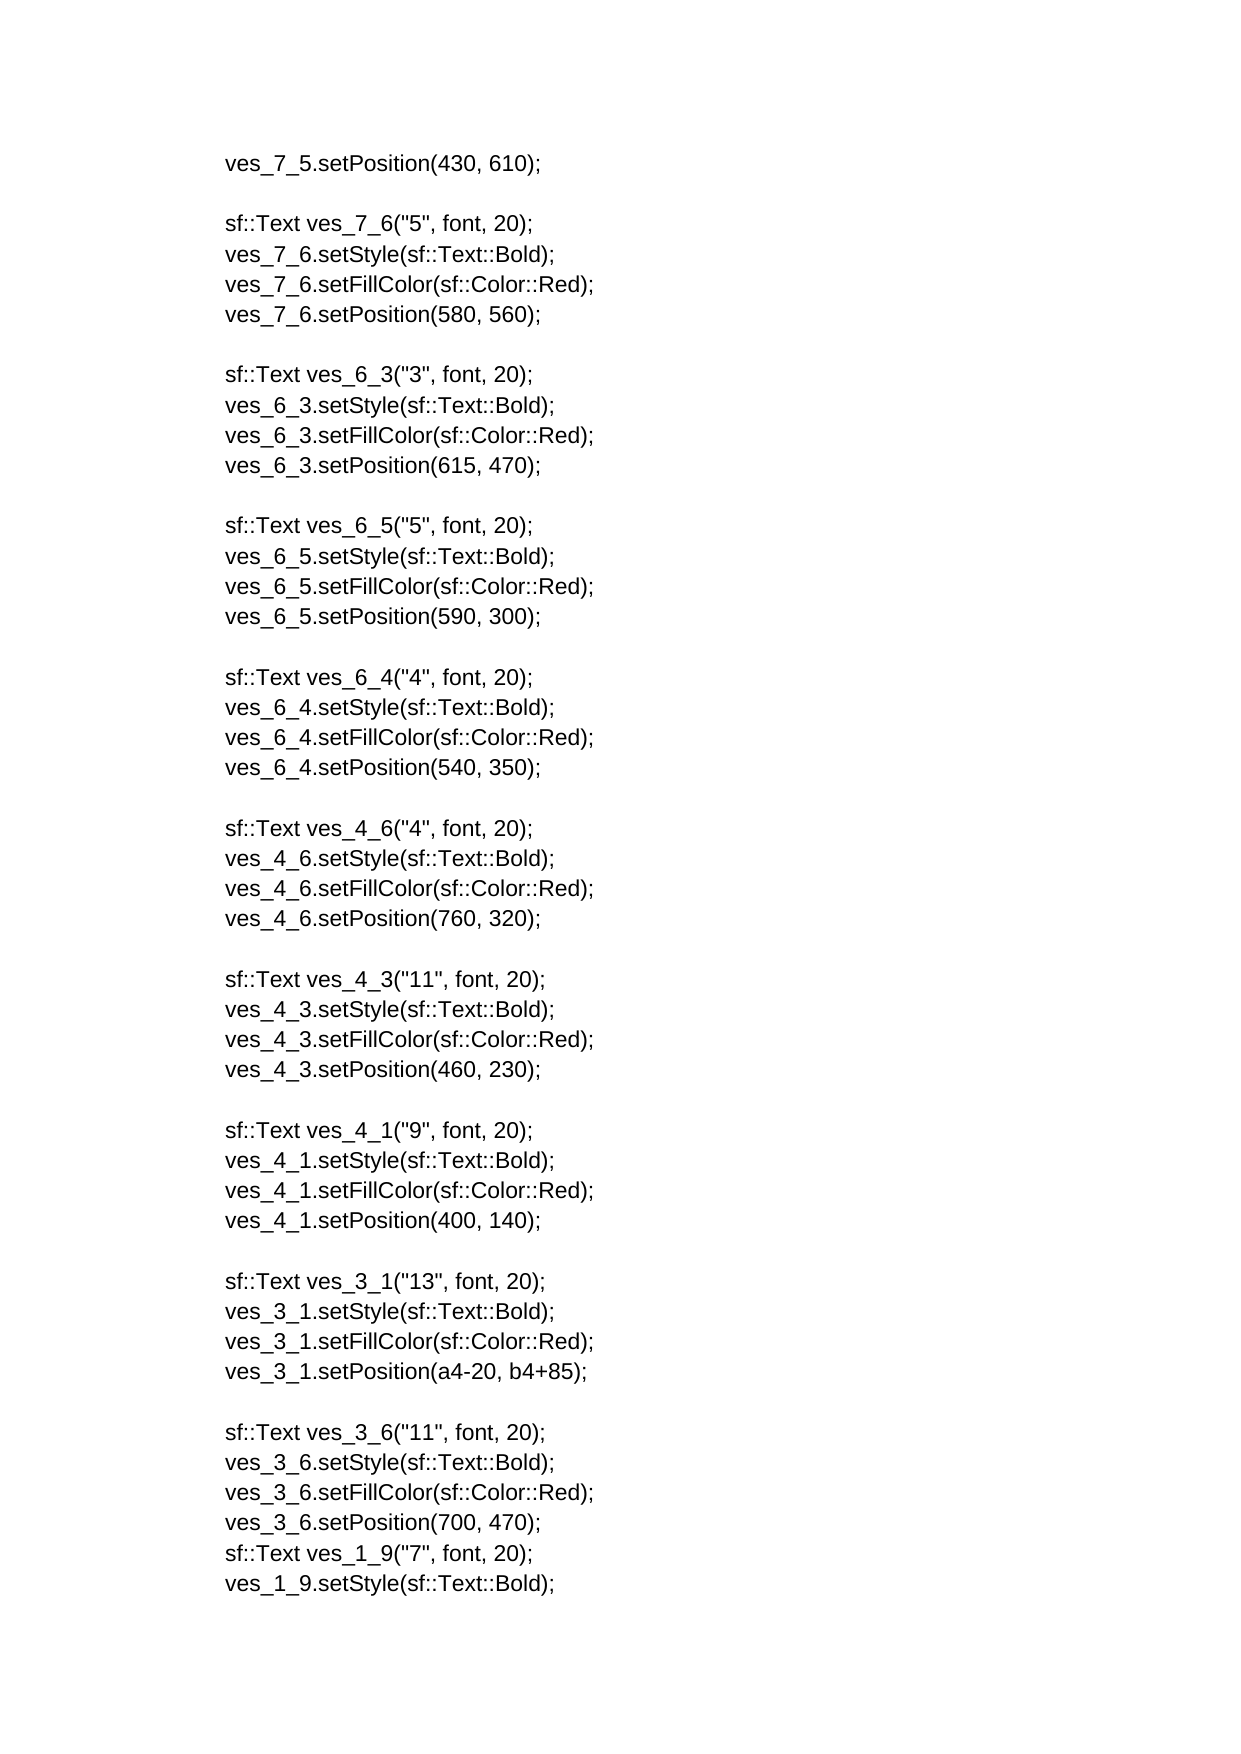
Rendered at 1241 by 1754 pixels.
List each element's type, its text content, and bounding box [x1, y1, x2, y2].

text ves_3_1.setStyle(sf::Text::Bold); [150, 1298, 1090, 1324]
text ves_4_6.setStyle(sf::Text::Bold); [150, 845, 1090, 871]
text ves_4_6.setPosition(760, 320); [150, 905, 1090, 932]
text ves_4_3.setFillColor(sf::Color::Red); [150, 1026, 1090, 1052]
text sf::Text ves_4_1("9", font, 20); [150, 1117, 1090, 1143]
text ves_3_6.setStyle(sf::Text::Bold); [150, 1449, 1090, 1475]
text ves_4_1.setFillColor(sf::Color::Red); [150, 1177, 1090, 1203]
text ves_6_4.setStyle(sf::Text::Bold); [150, 694, 1090, 720]
text ves_7_6.setPosition(580, 560); [150, 301, 1090, 327]
text sf::Text ves_1_9("7", font, 20); [150, 1539, 1090, 1566]
text sf::Text ves_4_6("4", font, 20); [150, 814, 1090, 841]
text ves_6_5.setStyle(sf::Text::Bold); [150, 543, 1090, 569]
text sf::Text ves_7_6("5", font, 20); [150, 210, 1090, 237]
text ves_6_4.setFillColor(sf::Color::Red); [150, 724, 1090, 750]
text sf::Text ves_6_5("5", font, 20); [150, 512, 1090, 539]
text sf::Text ves_3_1("13", font, 20); [150, 1268, 1090, 1294]
text ves_3_1.setFillColor(sf::Color::Red); [150, 1328, 1090, 1354]
text ves_7_6.setFillColor(sf::Color::Red); [150, 271, 1090, 297]
text ves_3_1.setPosition(a4-20, b4+85); [150, 1358, 1090, 1385]
text ves_6_4.setPosition(540, 350); [150, 754, 1090, 781]
text ves_6_3.setPosition(615, 470); [150, 452, 1090, 478]
text ves_4_1.setPosition(400, 140); [150, 1207, 1090, 1234]
text ves_4_1.setStyle(sf::Text::Bold); [150, 1147, 1090, 1173]
text ves_7_5.setPosition(430, 610); [150, 150, 1090, 176]
text ves_4_6.setFillColor(sf::Color::Red); [150, 875, 1090, 901]
text sf::Text ves_4_3("11", font, 20); [150, 966, 1090, 992]
text ves_6_5.setFillColor(sf::Color::Red); [150, 573, 1090, 599]
text ves_7_6.setStyle(sf::Text::Bold); [150, 241, 1090, 267]
text ves_4_3.setStyle(sf::Text::Bold); [150, 996, 1090, 1022]
text ves_1_9.setStyle(sf::Text::Bold); [150, 1570, 1090, 1596]
text ves_6_3.setStyle(sf::Text::Bold); [150, 392, 1090, 418]
text sf::Text ves_6_3("3", font, 20); [150, 361, 1090, 388]
text ves_3_6.setFillColor(sf::Color::Red); [150, 1479, 1090, 1506]
text sf::Text ves_3_6("11", font, 20); [150, 1419, 1090, 1445]
text ves_3_6.setPosition(700, 470); [150, 1509, 1090, 1536]
text ves_6_3.setFillColor(sf::Color::Red); [150, 422, 1090, 448]
text ves_4_3.setPosition(460, 230); [150, 1056, 1090, 1083]
text sf::Text ves_6_4("4", font, 20); [150, 663, 1090, 690]
text ves_6_5.setPosition(590, 300); [150, 603, 1090, 629]
